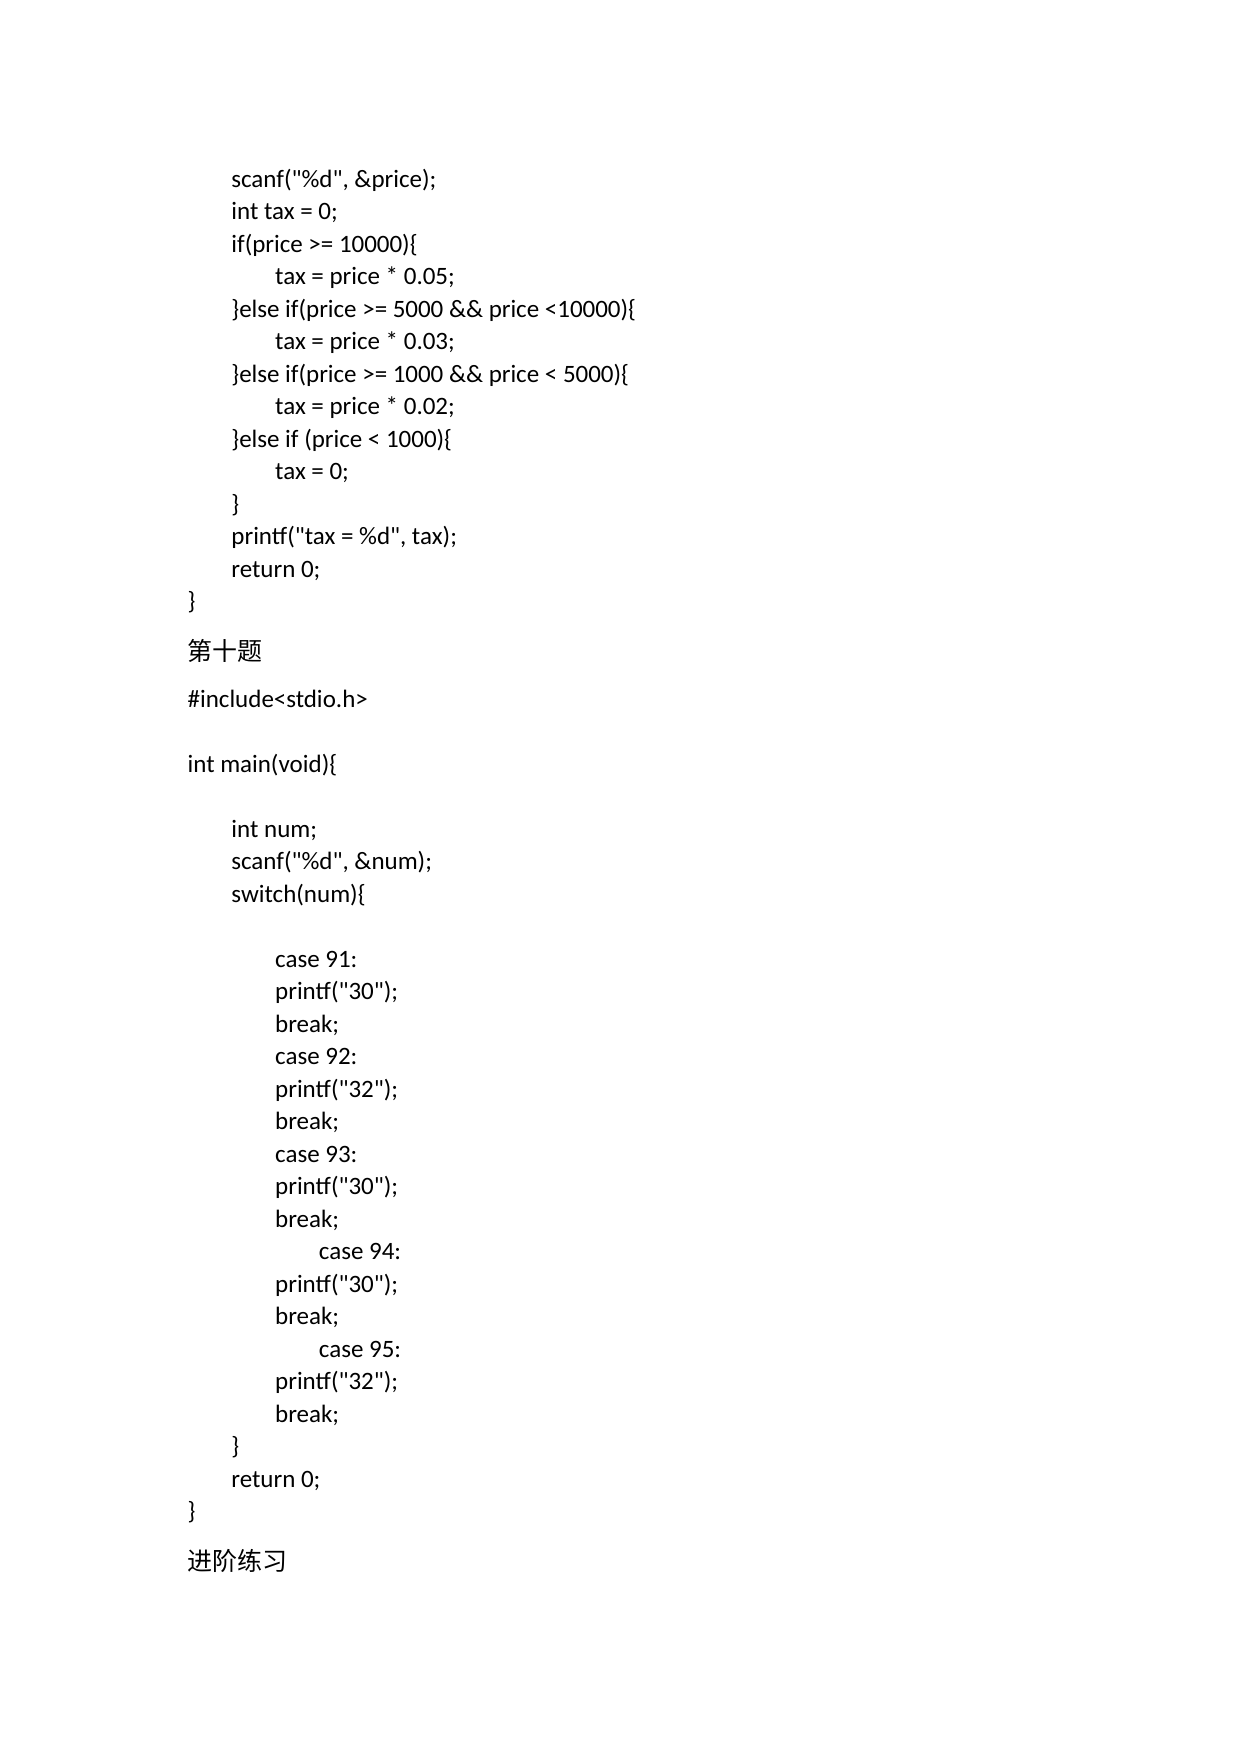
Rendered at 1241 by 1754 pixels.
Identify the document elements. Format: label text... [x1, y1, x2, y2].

text 进阶练习 [187, 1527, 1053, 1592]
text tax = 0; [187, 454, 1053, 487]
text #include<stdio.h> [187, 682, 1053, 714]
text int num; [187, 812, 1053, 844]
text case 93: [187, 1137, 1053, 1169]
text if(price >= 10000){ [187, 227, 1053, 259]
text case 91: [187, 942, 1053, 974]
text case 92: [187, 1039, 1053, 1072]
text printf("30"); [187, 1267, 1053, 1299]
text scanf("%d", &num); [187, 844, 1053, 877]
text } [187, 1429, 1053, 1462]
text } [187, 487, 1053, 519]
text printf("tax = %d", tax); [187, 519, 1053, 552]
text int tax = 0; [187, 194, 1053, 227]
text break; [187, 1299, 1053, 1332]
text int main(void){ [187, 747, 1053, 779]
text return 0; [187, 1462, 1053, 1494]
text case 94: [187, 1234, 1053, 1267]
text printf("32"); [187, 1072, 1053, 1104]
text 第十题 [187, 617, 1053, 682]
text break; [187, 1397, 1053, 1429]
text }else if (price < 1000){ [187, 422, 1053, 454]
text }else if(price >= 1000 && price < 5000){ [187, 357, 1053, 389]
text return 0; [187, 552, 1053, 584]
text case 95: [187, 1332, 1053, 1364]
text printf("30"); [187, 974, 1053, 1007]
text break; [187, 1007, 1053, 1039]
text tax = price * 0.03; [187, 324, 1053, 357]
text printf("30"); [187, 1169, 1053, 1202]
text tax = price * 0.02; [187, 389, 1053, 422]
text } [187, 584, 1053, 617]
text break; [187, 1202, 1053, 1234]
text switch(num){ [187, 877, 1053, 909]
text tax = price * 0.05; [187, 259, 1053, 292]
text printf("32"); [187, 1364, 1053, 1397]
text }else if(price >= 5000 && price <10000){ [187, 292, 1053, 324]
text scanf("%d", &price); [187, 162, 1053, 194]
text break; [187, 1104, 1053, 1137]
text } [187, 1494, 1053, 1527]
